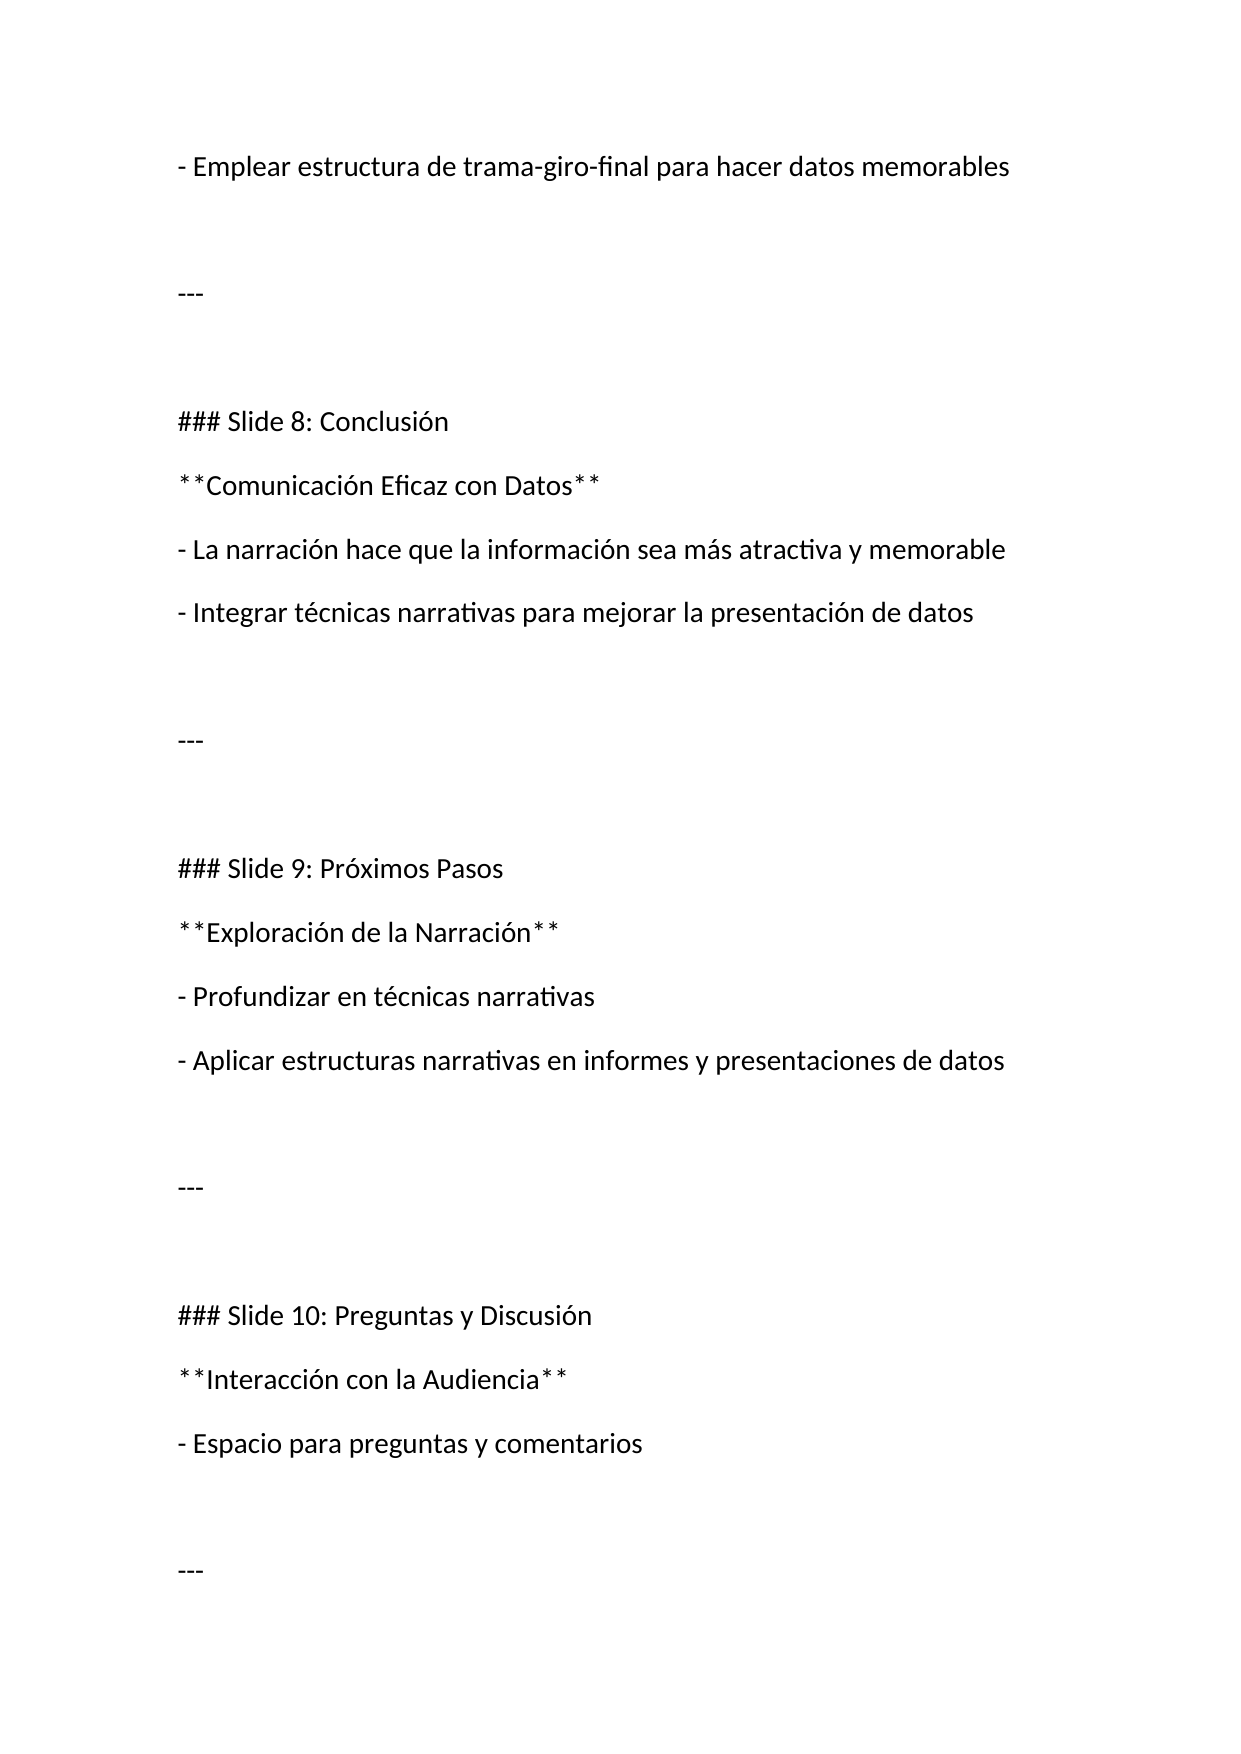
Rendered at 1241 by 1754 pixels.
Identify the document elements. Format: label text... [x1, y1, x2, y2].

text - La narración hace que la información sea más atractiva y memorable [177, 531, 1063, 566]
text - Aplicar estructuras narrativas en informes y presentaciones de datos [177, 1042, 1063, 1077]
text ### Slide 9: Próximos Pasos [177, 850, 1063, 886]
text ### Slide 10: Preguntas y Discusión [177, 1297, 1063, 1333]
text **Comunicación Eficaz con Datos** [177, 467, 1063, 502]
text --- [177, 1552, 1063, 1588]
text - Integrar técnicas narrativas para mejorar la presentación de datos [177, 594, 1063, 630]
text - Emplear estructura de trama-giro-final para hacer datos memorables [177, 148, 1063, 183]
text **Interacción con la Audiencia** [177, 1361, 1063, 1396]
text --- [177, 722, 1063, 758]
text - Profundizar en técnicas narrativas [177, 978, 1063, 1013]
text **Exploración de la Narración** [177, 914, 1063, 949]
text --- [177, 275, 1063, 311]
text ### Slide 8: Conclusión [177, 403, 1063, 439]
text --- [177, 1169, 1063, 1205]
text - Espacio para preguntas y comentarios [177, 1425, 1063, 1460]
